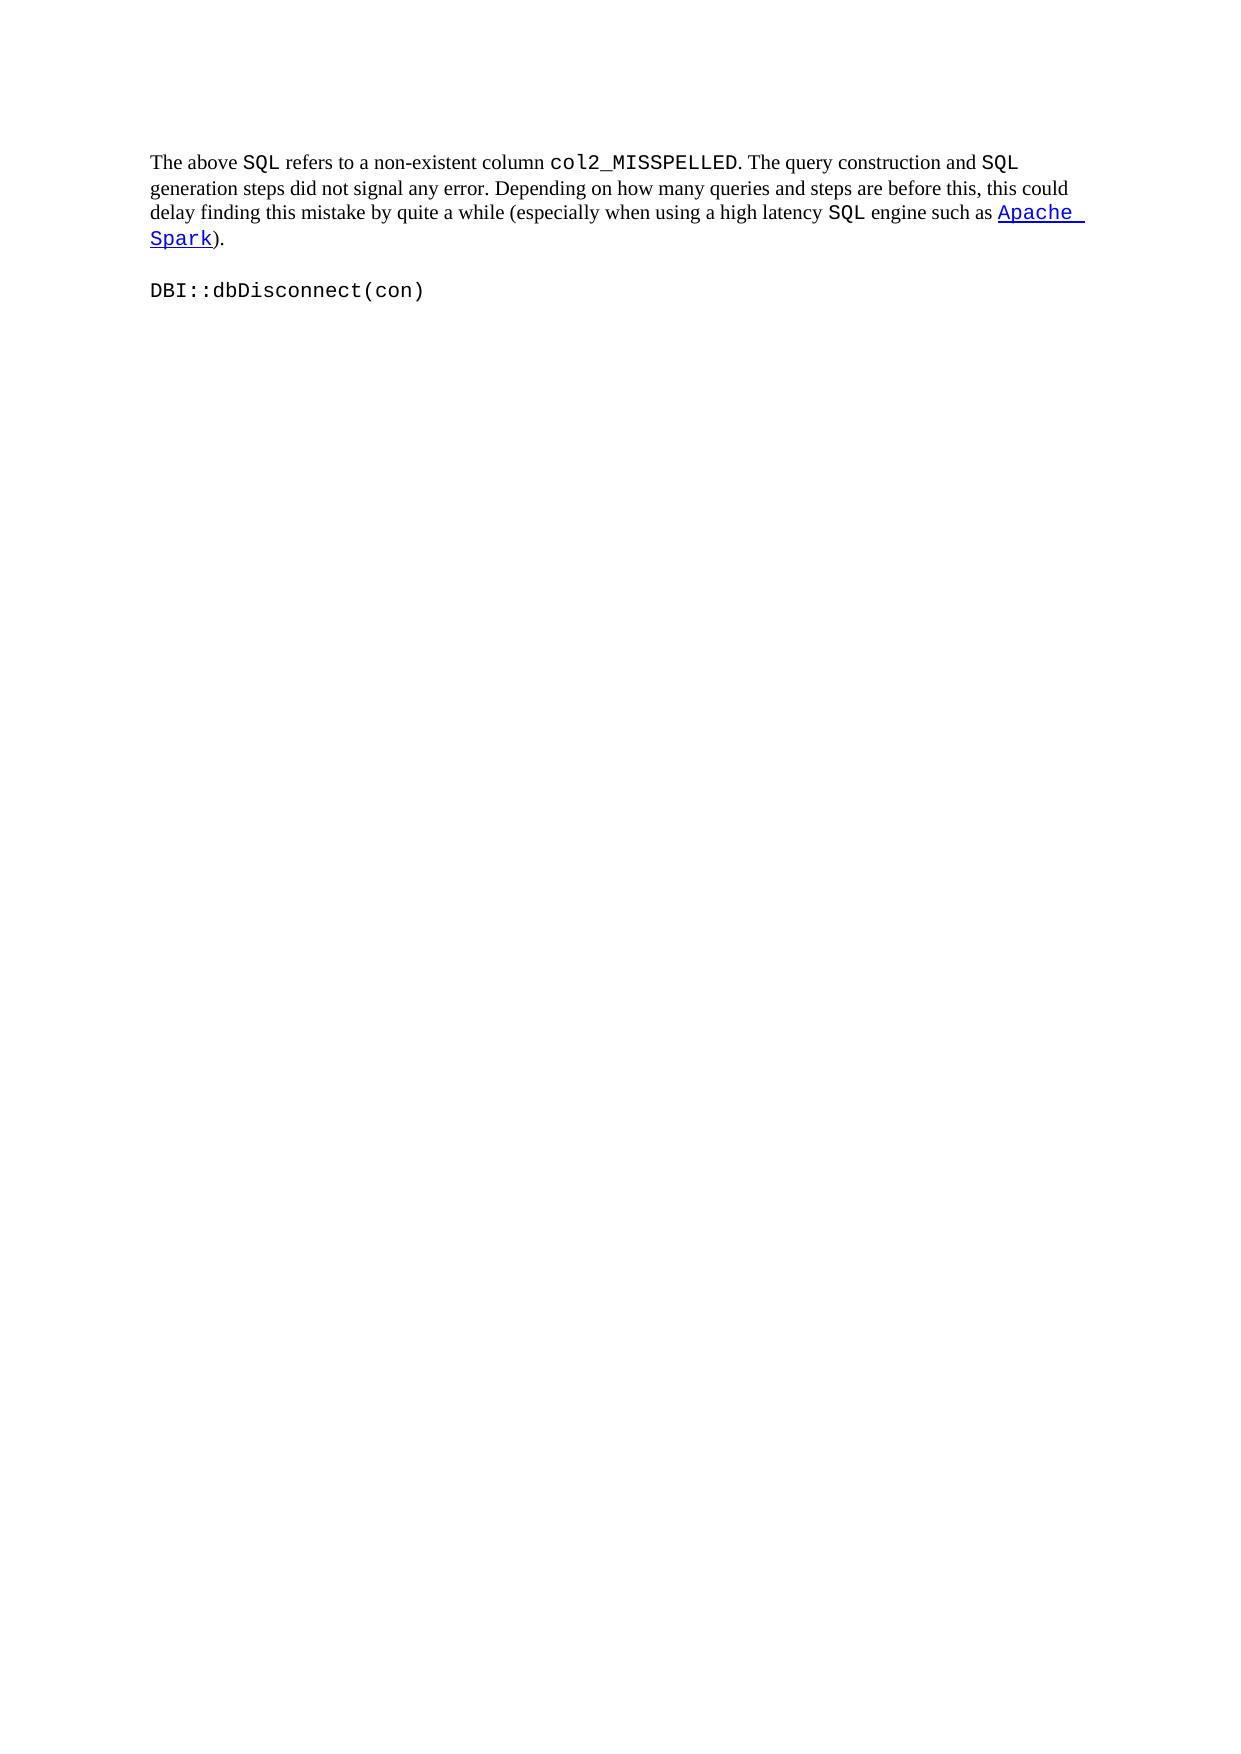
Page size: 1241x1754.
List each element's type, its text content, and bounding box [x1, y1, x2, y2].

text DBI::dbDisconnect(con) [150, 280, 1090, 304]
text The above SQL refers to a non-existent column col2_MISSPELLED. The query construction and SQL generation steps did not signal any error. Depending on how many queries and steps are before this, this could delay finding this mistake by quite a while (especially when using a high latency SQL engine such as Apache Spark). [150, 150, 1090, 251]
